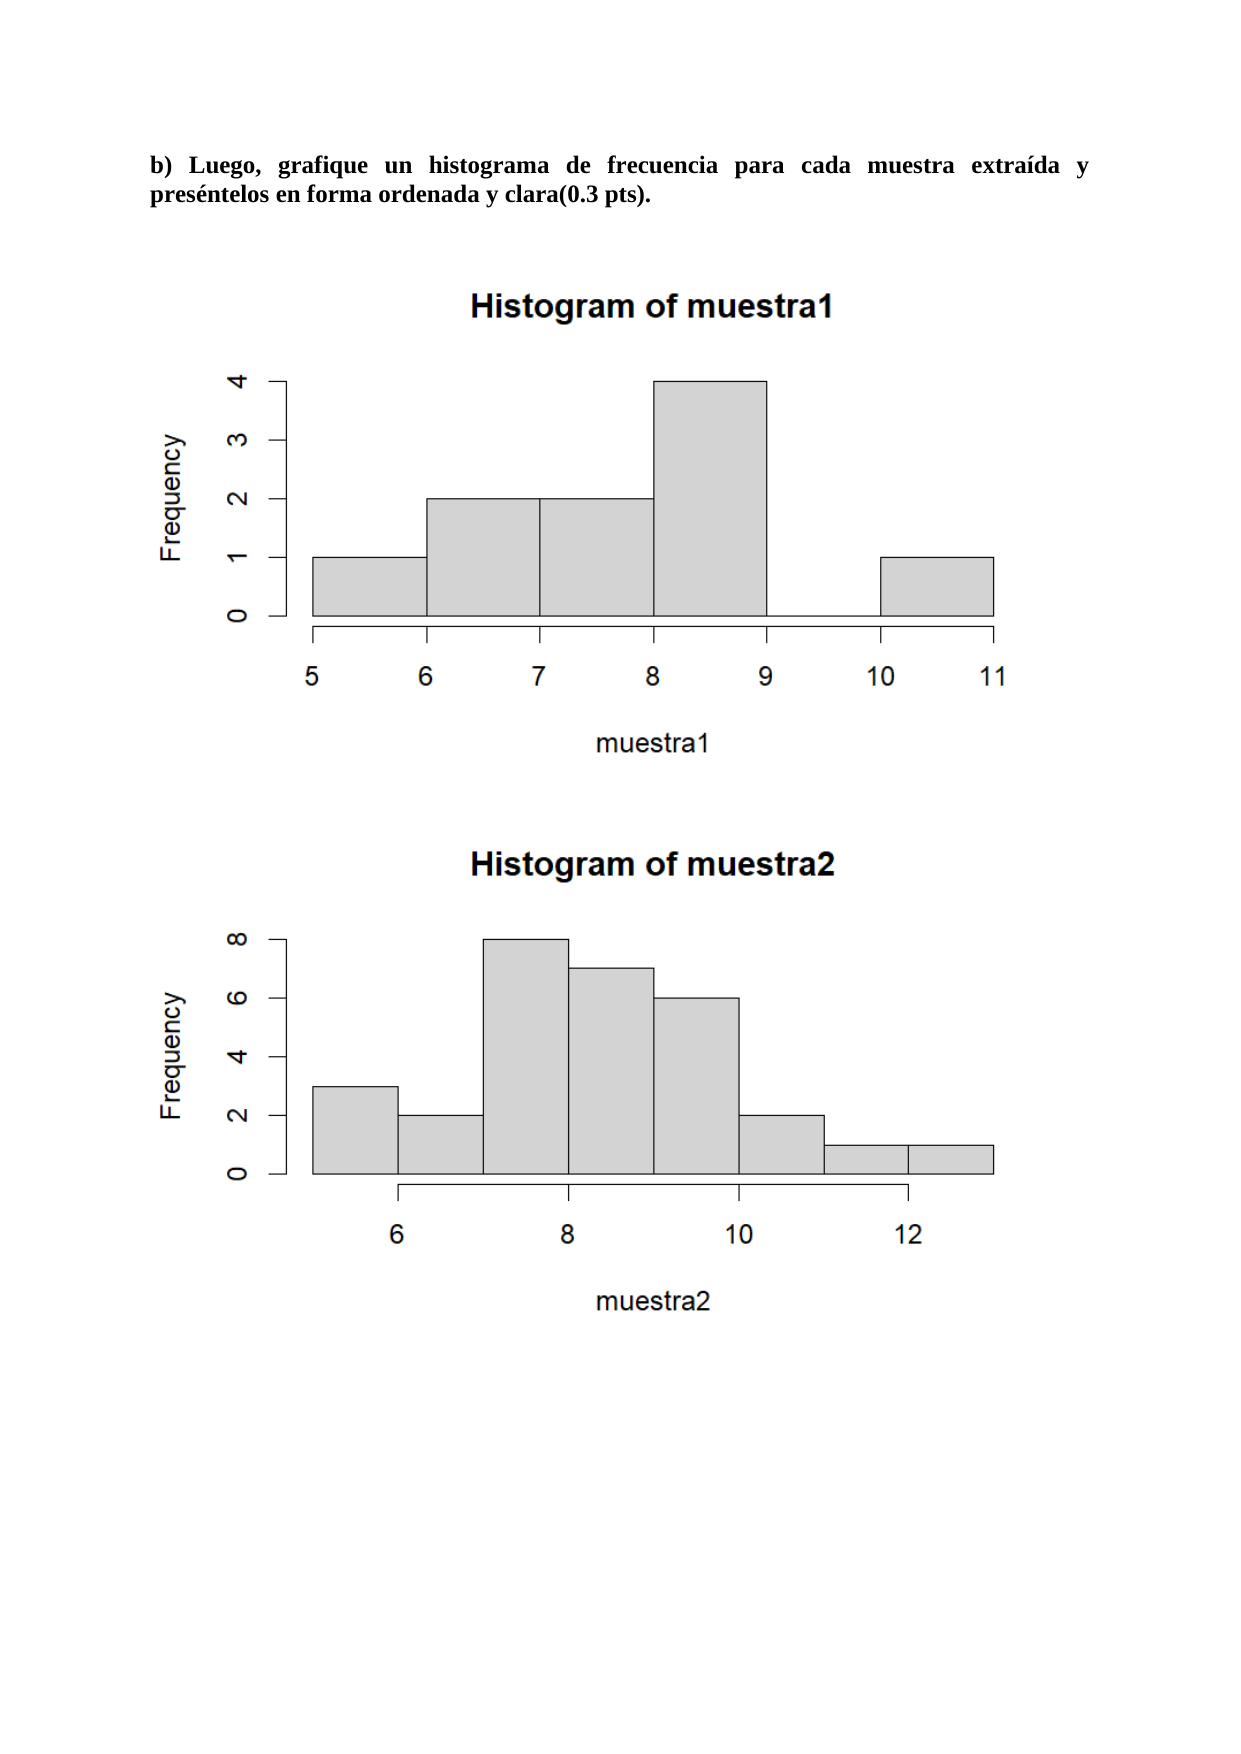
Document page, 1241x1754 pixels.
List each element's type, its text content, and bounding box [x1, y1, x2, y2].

picture [150, 236, 1091, 1353]
text b) Luego, grafique un histograma de frecuencia para cada muestra extraída y preséntelos en forma ordenada y clara(0.3 pts). [150, 150, 1090, 207]
